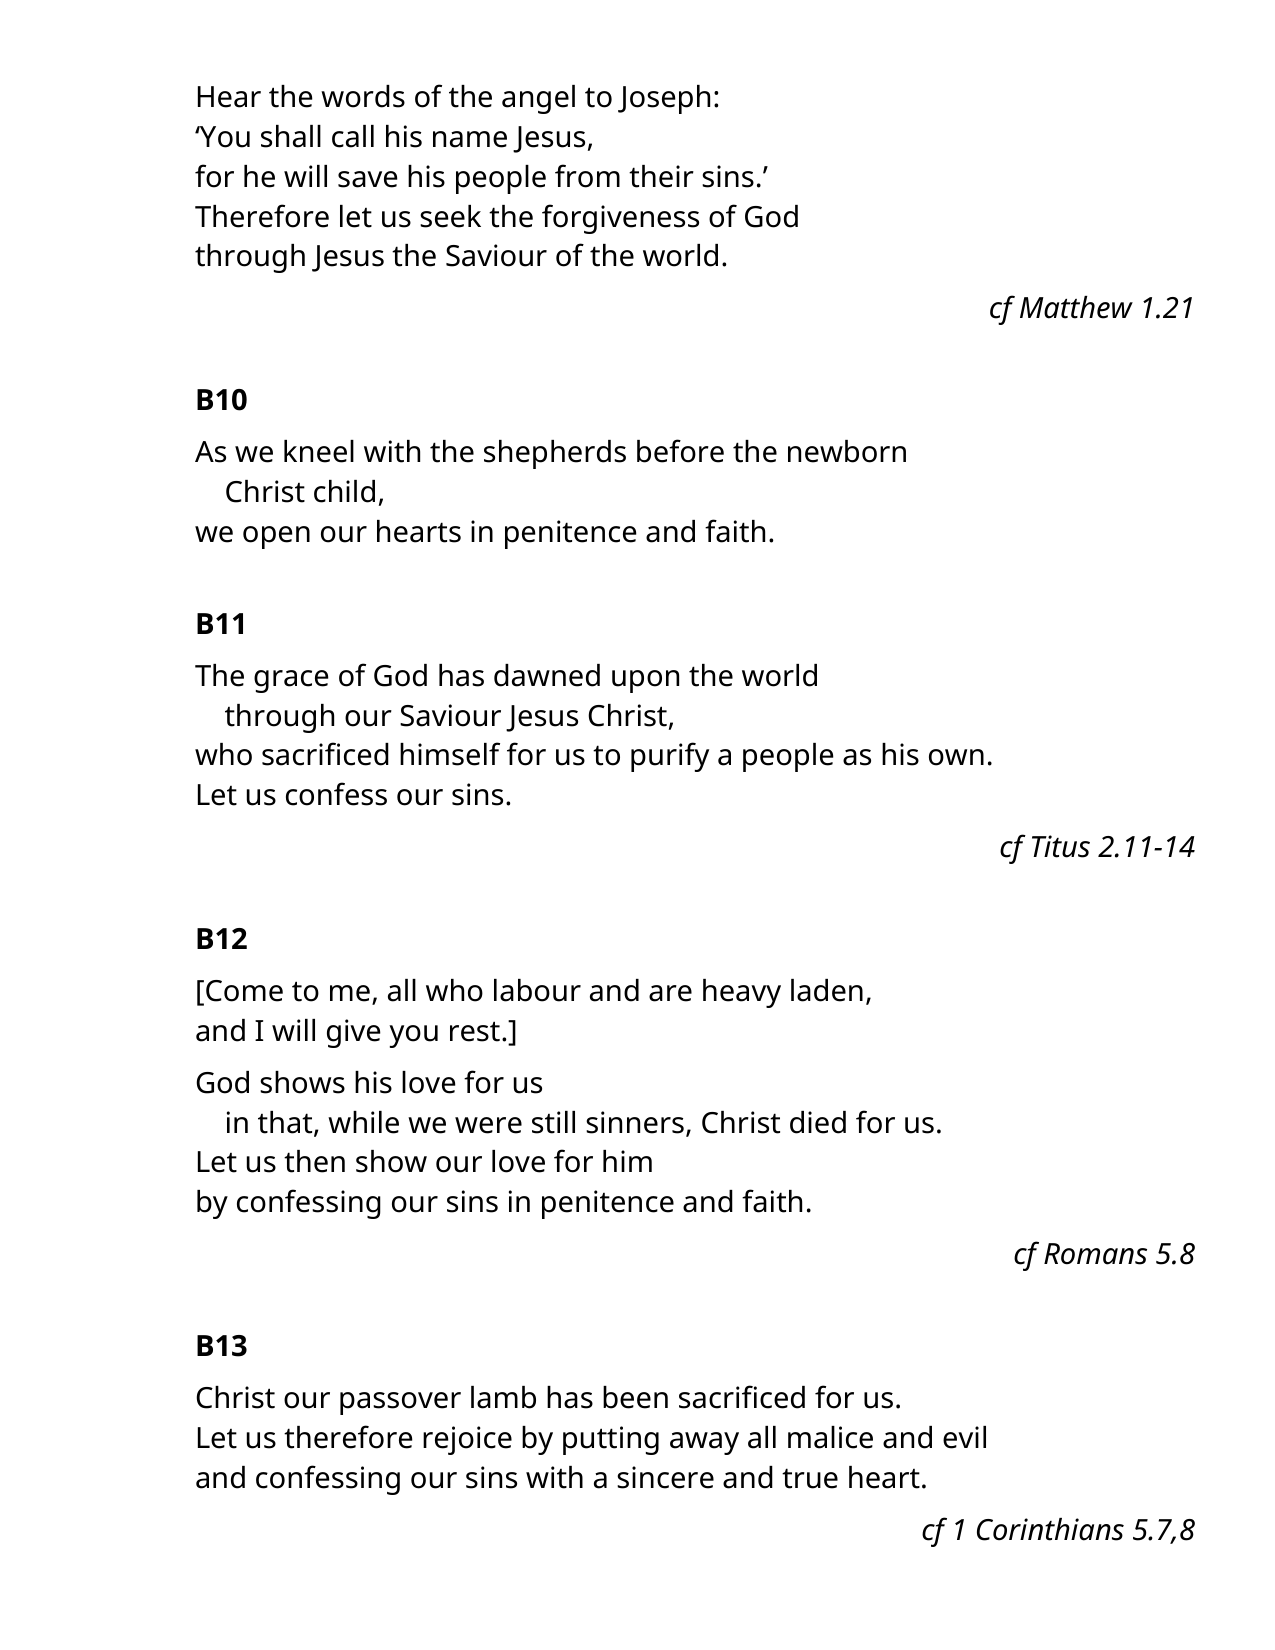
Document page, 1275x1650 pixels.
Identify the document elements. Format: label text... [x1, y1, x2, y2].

text As we kneel with the shepherds before the newborn Christ child, we open our hearts in penitence and faith. [195, 432, 1198, 551]
subtitle B13 [195, 1326, 1198, 1365]
subtitle B10 [195, 379, 1198, 419]
text Hear the words of the angel to Joseph: ‘You shall call his name Jesus, for he will save his people from their sins.’ Therefore let us seek the forgiveness of God through Jesus the Saviour of the world. [195, 77, 1198, 275]
text [Come to me, all who labour and are heavy laden, and I will give you rest.] [195, 971, 1198, 1050]
text Christ our passover lamb has been sacrificed for us. Let us therefore rejoice by putting away all malice and evil and confessing our sins with a sincere and true heart. [195, 1378, 1198, 1497]
subtitle B12 [195, 918, 1198, 958]
text The grace of God has dawned upon the world through our Saviour Jesus Christ, who sacrificed himself for us to purify a people as his own. Let us confess our sins. [195, 655, 1198, 814]
text cf Matthew 1.21 [195, 288, 1198, 327]
text cf 1 Corinthians 5.7,8 [195, 1509, 1198, 1549]
text cf Romans 5.8 [195, 1234, 1198, 1273]
text cf Titus 2.11-14 [195, 826, 1198, 866]
subtitle B11 [195, 603, 1198, 643]
text God shows his love for us in that, while we were still sinners, Christ died for us. Let us then show our love for him by confessing our sins in penitence and faith. [195, 1062, 1198, 1221]
